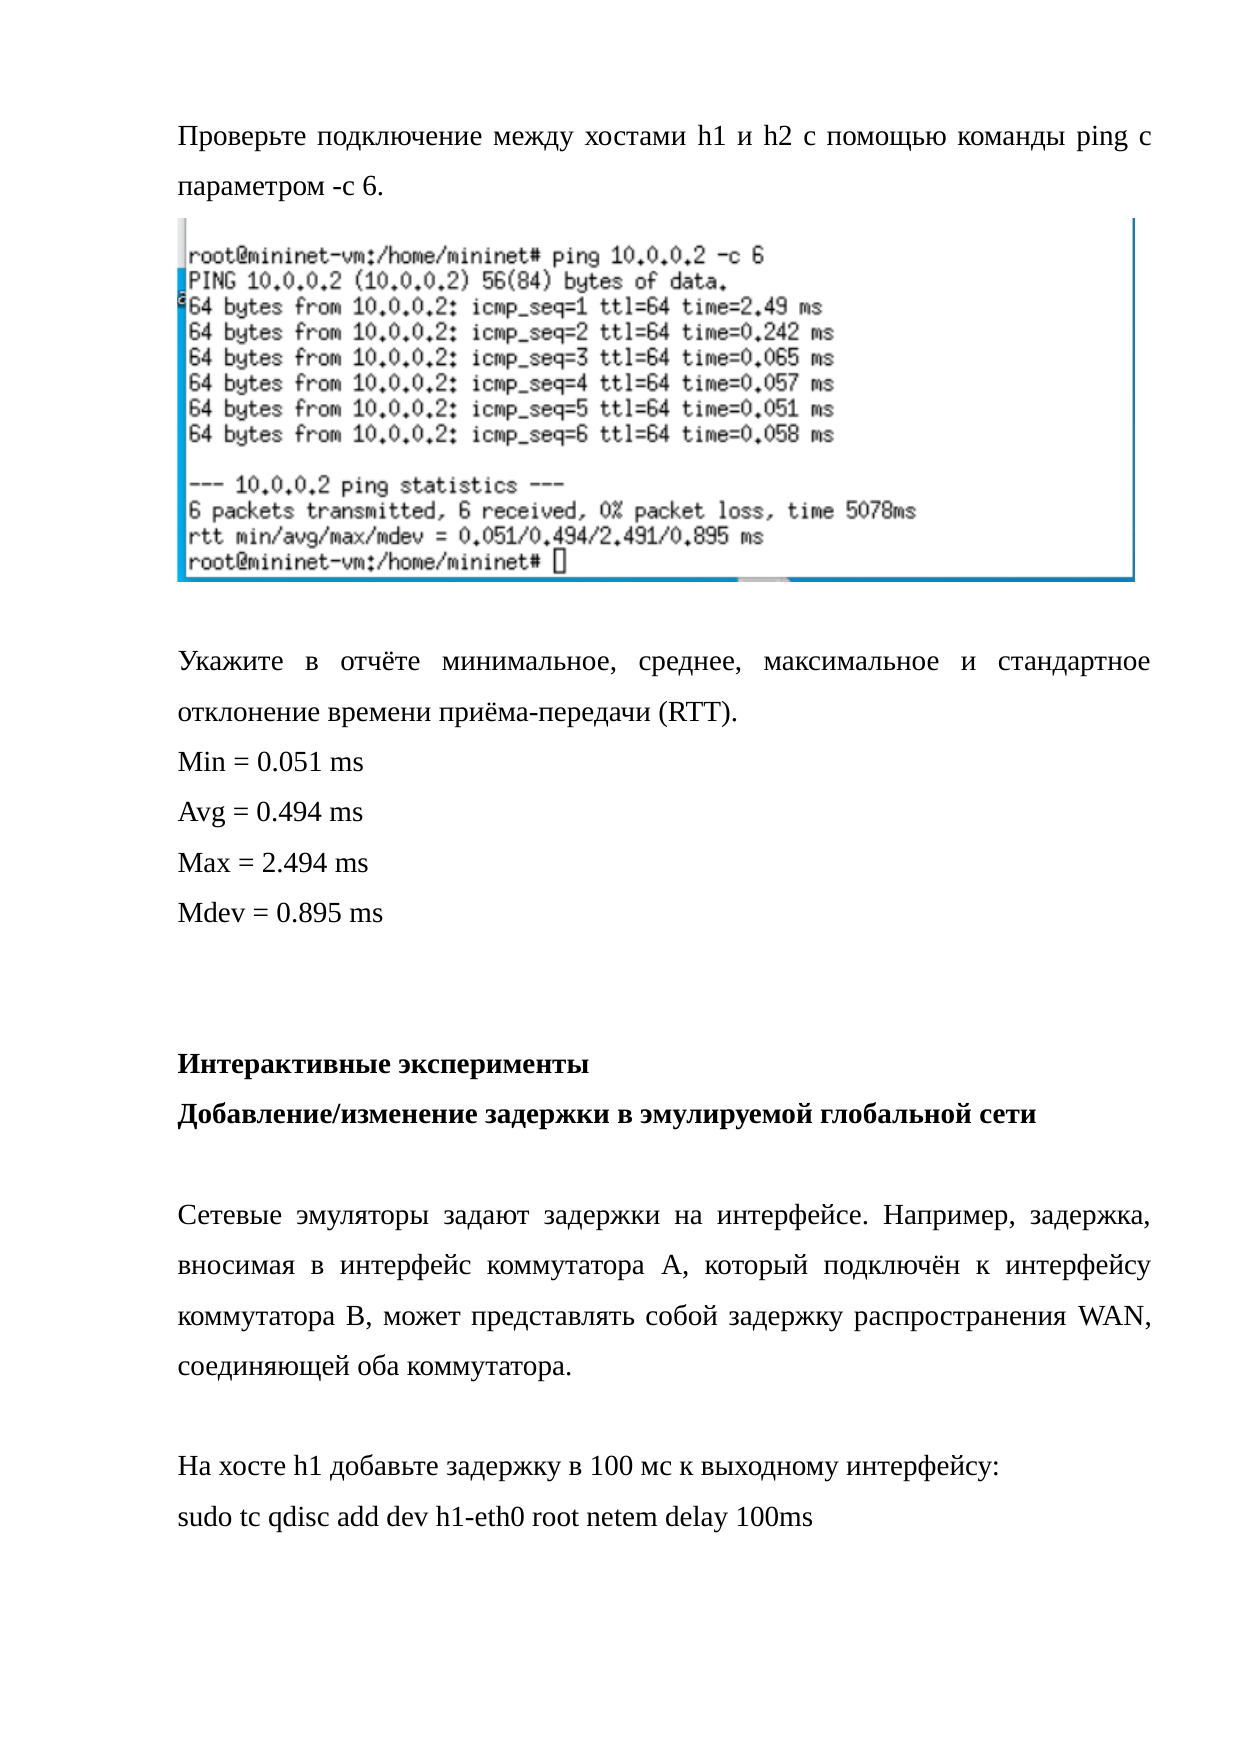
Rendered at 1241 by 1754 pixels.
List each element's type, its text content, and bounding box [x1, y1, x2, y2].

text Сетевые эмуляторы задают задержки на интерфейсе. Например, задержка, вносимая в интерфейс коммутатора A, который подключён к интерфейсу коммутатора B, может представлять собой задержку распространения WAN, соединяющей оба коммутатора. [177, 1197, 1152, 1381]
picture [177, 218, 1135, 582]
text Проверьте подключение между хостами h1 и h2 с помощью команды ping с параметром -c 6. [177, 118, 1152, 202]
text Укажите в отчёте минимальное, среднее, максимальное и стандартное отклонение времени приёма-передачи (RTT). [177, 643, 1152, 727]
text Max = 2.494 ms [177, 845, 1152, 878]
text На хосте h1 добавьте задержку в 100 мс к выходному интерфейсу: [177, 1448, 1152, 1482]
text Mdev = 0.895 ms [177, 895, 1152, 929]
text Добавление/изменение задержки в эмулируемой глобальной сети [177, 1096, 1152, 1130]
text Min = 0.051 ms [177, 744, 1152, 778]
text sudo tc qdisc add dev h1-eth0 root netem delay 100ms [177, 1499, 1152, 1532]
text Avg = 0.494 ms [177, 794, 1152, 828]
text Интерактивные эксперименты [177, 1046, 1152, 1079]
